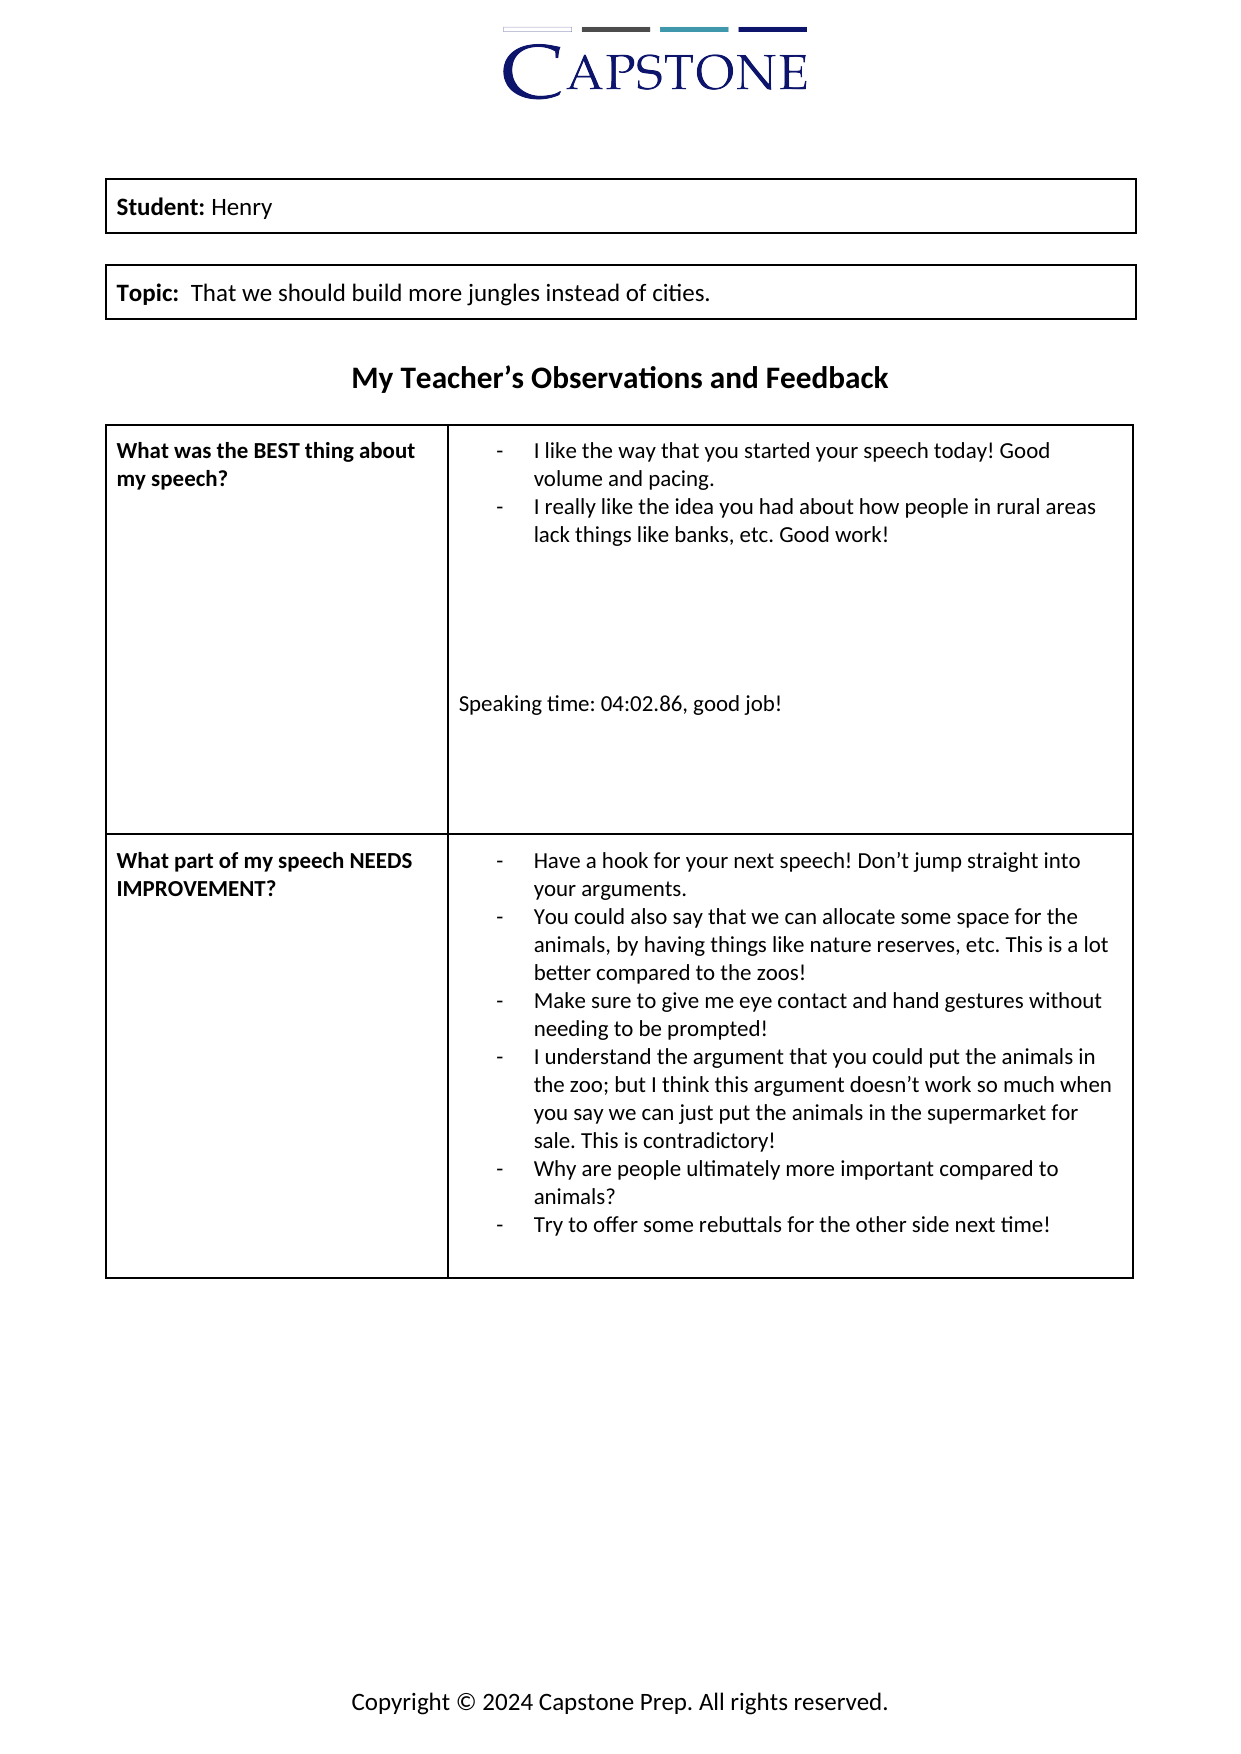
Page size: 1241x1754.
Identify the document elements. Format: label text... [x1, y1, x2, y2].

table_header Student: Henry [107, 180, 1135, 232]
text My Teacher’s Observations and Feedback [105, 358, 1135, 396]
table_cell What part of my speech NEEDS IMPROVEMENT? [107, 835, 447, 1277]
table_header Topic: That we should build more jungles instead of cities. [107, 266, 1135, 318]
table_header What was the BEST thing about my speech? [107, 426, 447, 833]
table_header I like the way that you started your speech today! Good volume and pacing. I really like the idea you had about how people in rural areas lack things like banks, etc. Good work! Speaking time: 04:02.86, good job! [449, 426, 1132, 833]
table_cell Have a hook for your next speech! Don’t jump straight into your arguments. You could also say that we can allocate some space for the animals, by having things like nature reserves, etc. This is a lot better compared to the zoos! Make sure to give me eye contact and hand gestures without needing to be prompted! I understand the argument that you could put the animals in the zoo; but I think this argument doesn’t work so much when you say we can just put the animals in the supermarket for sale. This is contradictory! Why are people ultimately more important compared to animals? Try to offer some rebuttals for the other side next time! [449, 835, 1132, 1277]
picture [495, 18, 816, 106]
